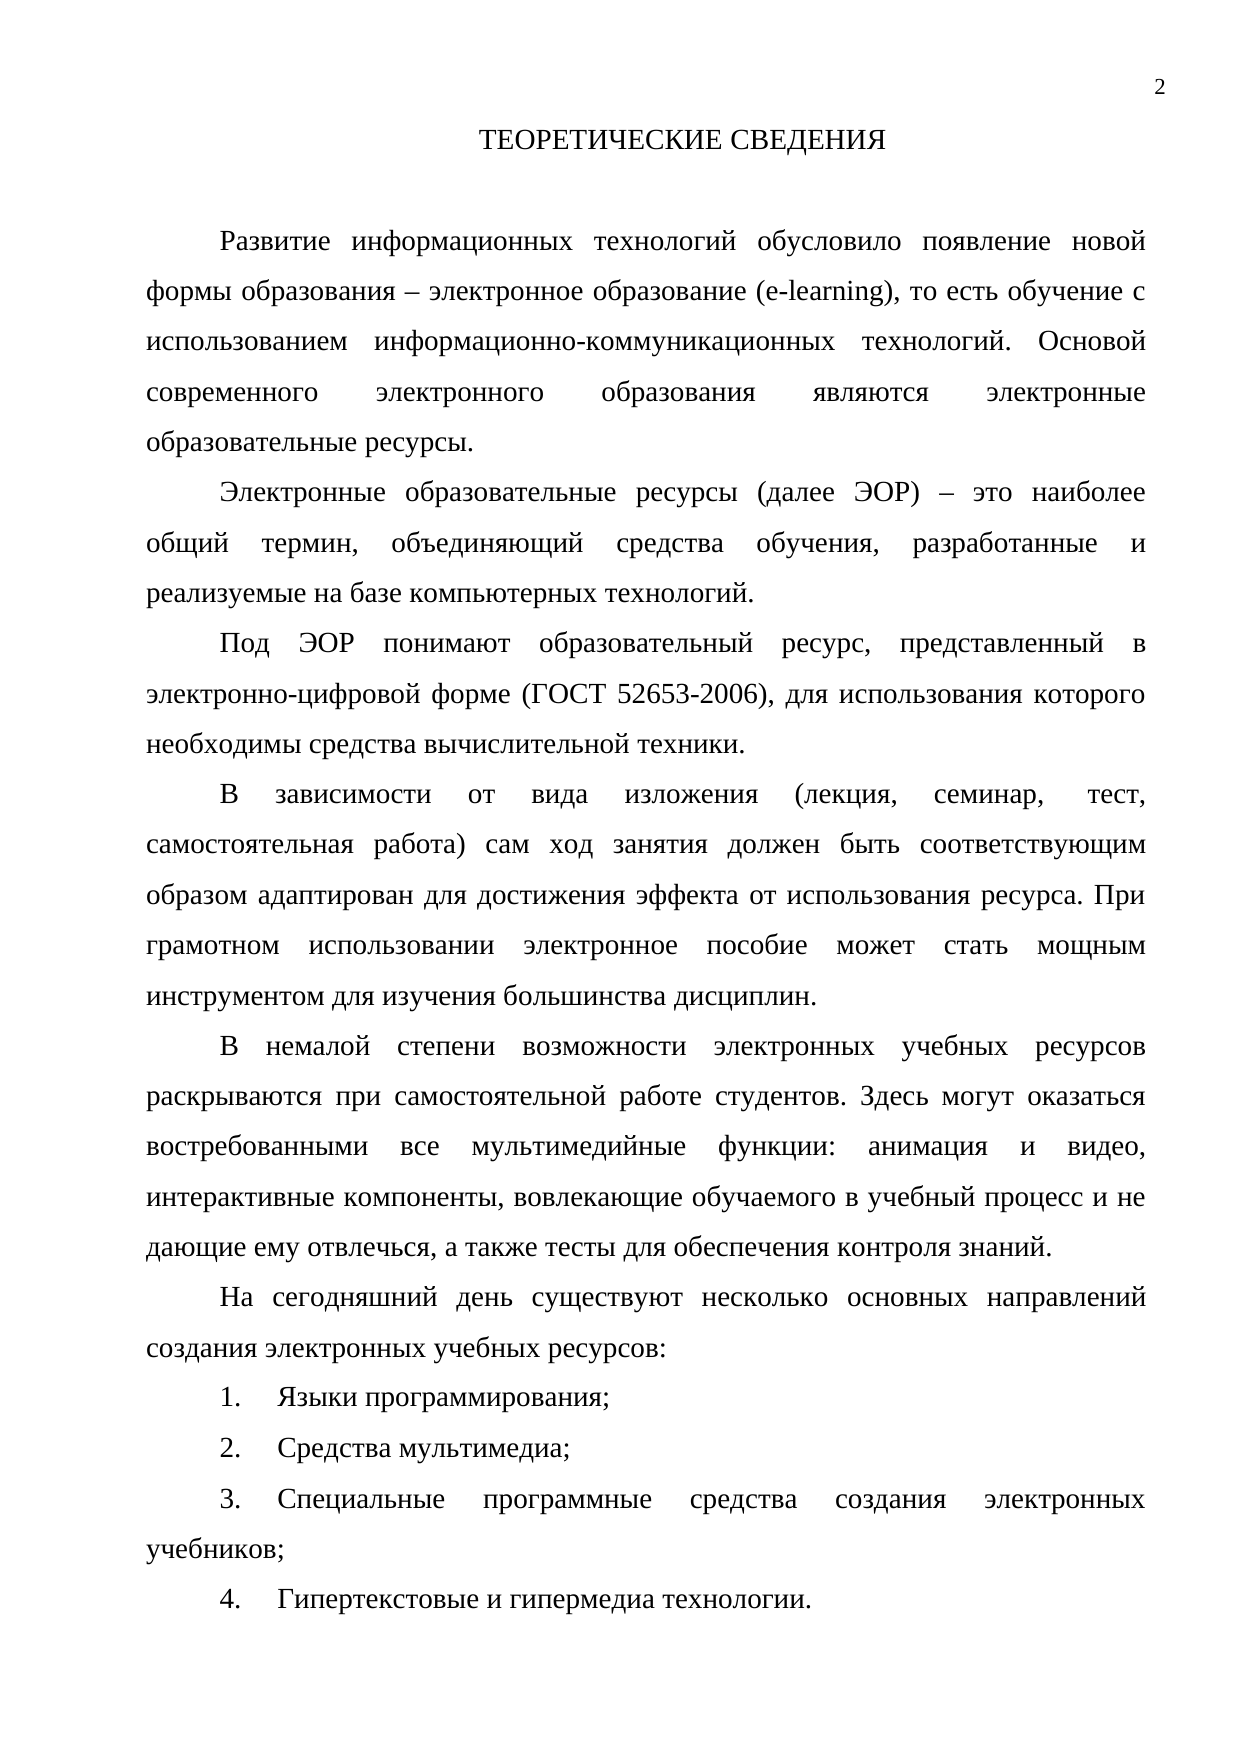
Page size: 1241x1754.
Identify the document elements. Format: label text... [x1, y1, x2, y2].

list Гипертекстовые и гипермедиа технологии. [219, 1581, 1230, 1615]
text ТЕОРЕТИЧЕСКИЕ СВЕДЕНИЯ [179, 122, 1186, 156]
text Под ЭОР понимают образовательный ресурс, представленный в электронно-цифровой форме (ГОСТ 52653-2006), для использования которого необходимы средства вычислительной техники. [146, 625, 1146, 759]
list Языки программирования; [219, 1380, 1230, 1413]
text На сегодняшний день существуют несколько основных направлений создания электронных учебных ресурсов: [146, 1279, 1146, 1363]
text В зависимости от вида изложения (лекция, семинар, тест, самостоятельная работа) сам ход занятия должен быть соответствующим образом адаптирован для достижения эффекта от использования ресурса. При грамотном использовании электронное пособие может стать мощным инструментом для изучения большинства дисциплин. [146, 776, 1146, 1011]
list Средства мультимедиа; [219, 1431, 1230, 1464]
text Развитие информационных технологий обусловило появление новой формы образования – электронное образование (e-learning), то есть обучение с использованием информационно-коммуникационных технологий. Основой современного электронного образования являются электронные образовательные ресурсы. [146, 223, 1146, 458]
text В немалой степени возможности электронных учебных ресурсов раскрываются при самостоятельной работе студентов. Здесь могут оказаться востребованными все мультимедийные функции: анимация и видео, интерактивные компоненты, вовлекающие обучаемого в учебный процесс и не дающие ему отвлечься, а также тесты для обеспечения контроля знаний. [146, 1028, 1146, 1263]
text Электронные образовательные ресурсы (далее ЭОР) – это наиболее общий термин, объединяющий средства обучения, разработанные и реализуемые на базе компьютерных технологий. [146, 474, 1146, 608]
list Специальные программные средства создания электронных учебников; [146, 1481, 1146, 1565]
